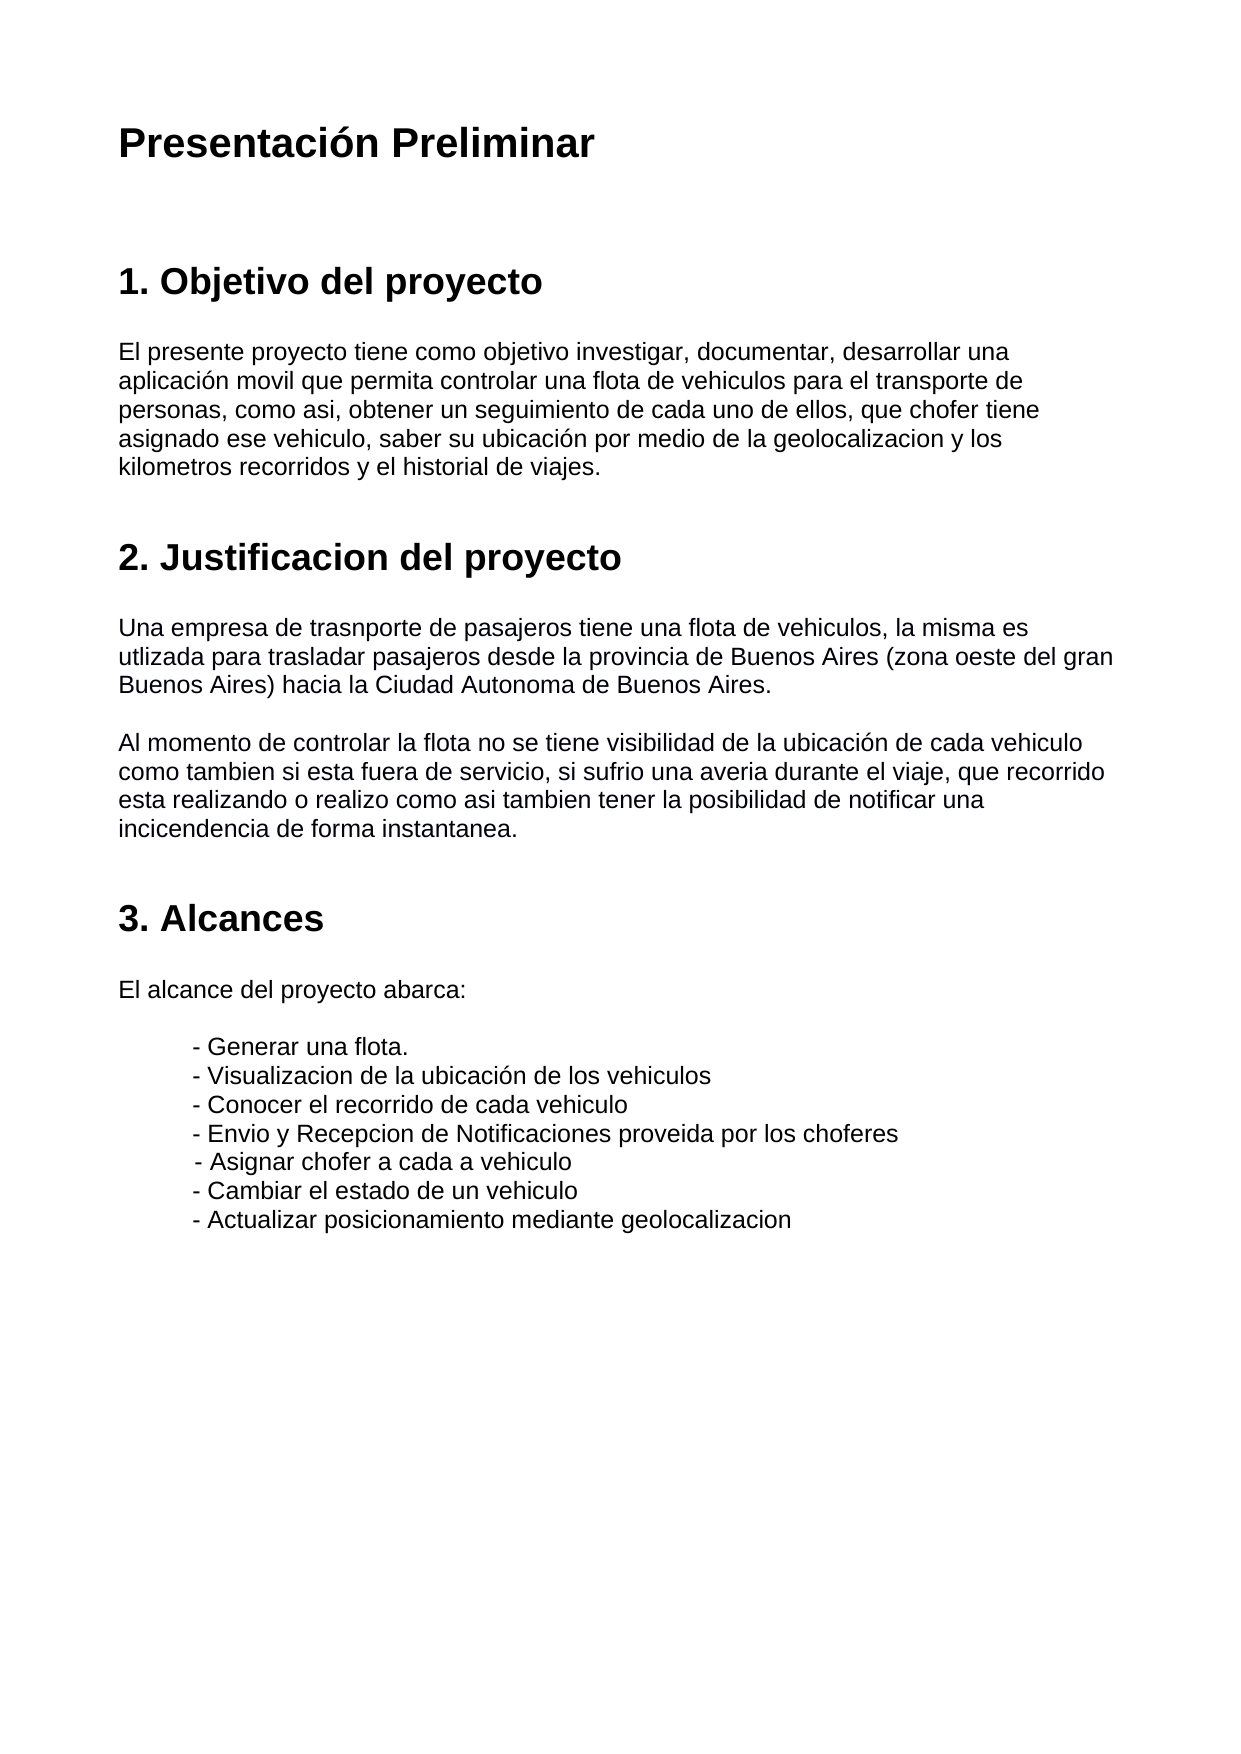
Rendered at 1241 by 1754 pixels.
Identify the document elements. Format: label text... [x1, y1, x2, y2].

list 1. Objetivo del proyecto [118, 259, 1122, 302]
list 3. Alcances [118, 897, 1122, 940]
list 2. Justificacion del proyecto [118, 535, 1122, 578]
text - Envio y Recepcion de Notificaciones proveida por los choferes [118, 1118, 1122, 1147]
text Una empresa de trasnporte de pasajeros tiene una flota de vehiculos, la misma es utlizada para trasladar pasajeros desde la provincia de Buenos Aires (zona oeste del gran Buenos Aires) hacia la Ciudad Autonoma de Buenos Aires. [118, 613, 1122, 699]
text - Actualizar posicionamiento mediante geolocalizacion [118, 1205, 1122, 1233]
text - Asignar chofer a cada a vehiculo [118, 1147, 1122, 1176]
text - Conocer el recorrido de cada vehiculo [118, 1090, 1122, 1118]
subtitle Presentación Preliminar [118, 118, 1122, 166]
text - Generar una flota. [118, 1032, 1122, 1061]
text El presente proyecto tiene como objetivo investigar, documentar, desarrollar una aplicación movil que permita controlar una flota de vehiculos para el transporte de personas, como asi, obtener un seguimiento de cada uno de ellos, que chofer tiene asignado ese vehiculo, saber su ubicación por medio de la geolocalizacion y los kilometros recorridos y el historial de viajes. [118, 337, 1122, 481]
text El alcance del proyecto abarca: [118, 975, 1122, 1003]
text Al momento de controlar la flota no se tiene visibilidad de la ubicación de cada vehiculo como tambien si esta fuera de servicio, si sufrio una averia durante el viaje, que recorrido esta realizando o realizo como asi tambien tener la posibilidad de notificar una incicendencia de forma instantanea. [118, 728, 1122, 843]
text - Cambiar el estado de un vehiculo [118, 1176, 1122, 1205]
text - Visualizacion de la ubicación de los vehiculos [118, 1061, 1122, 1090]
